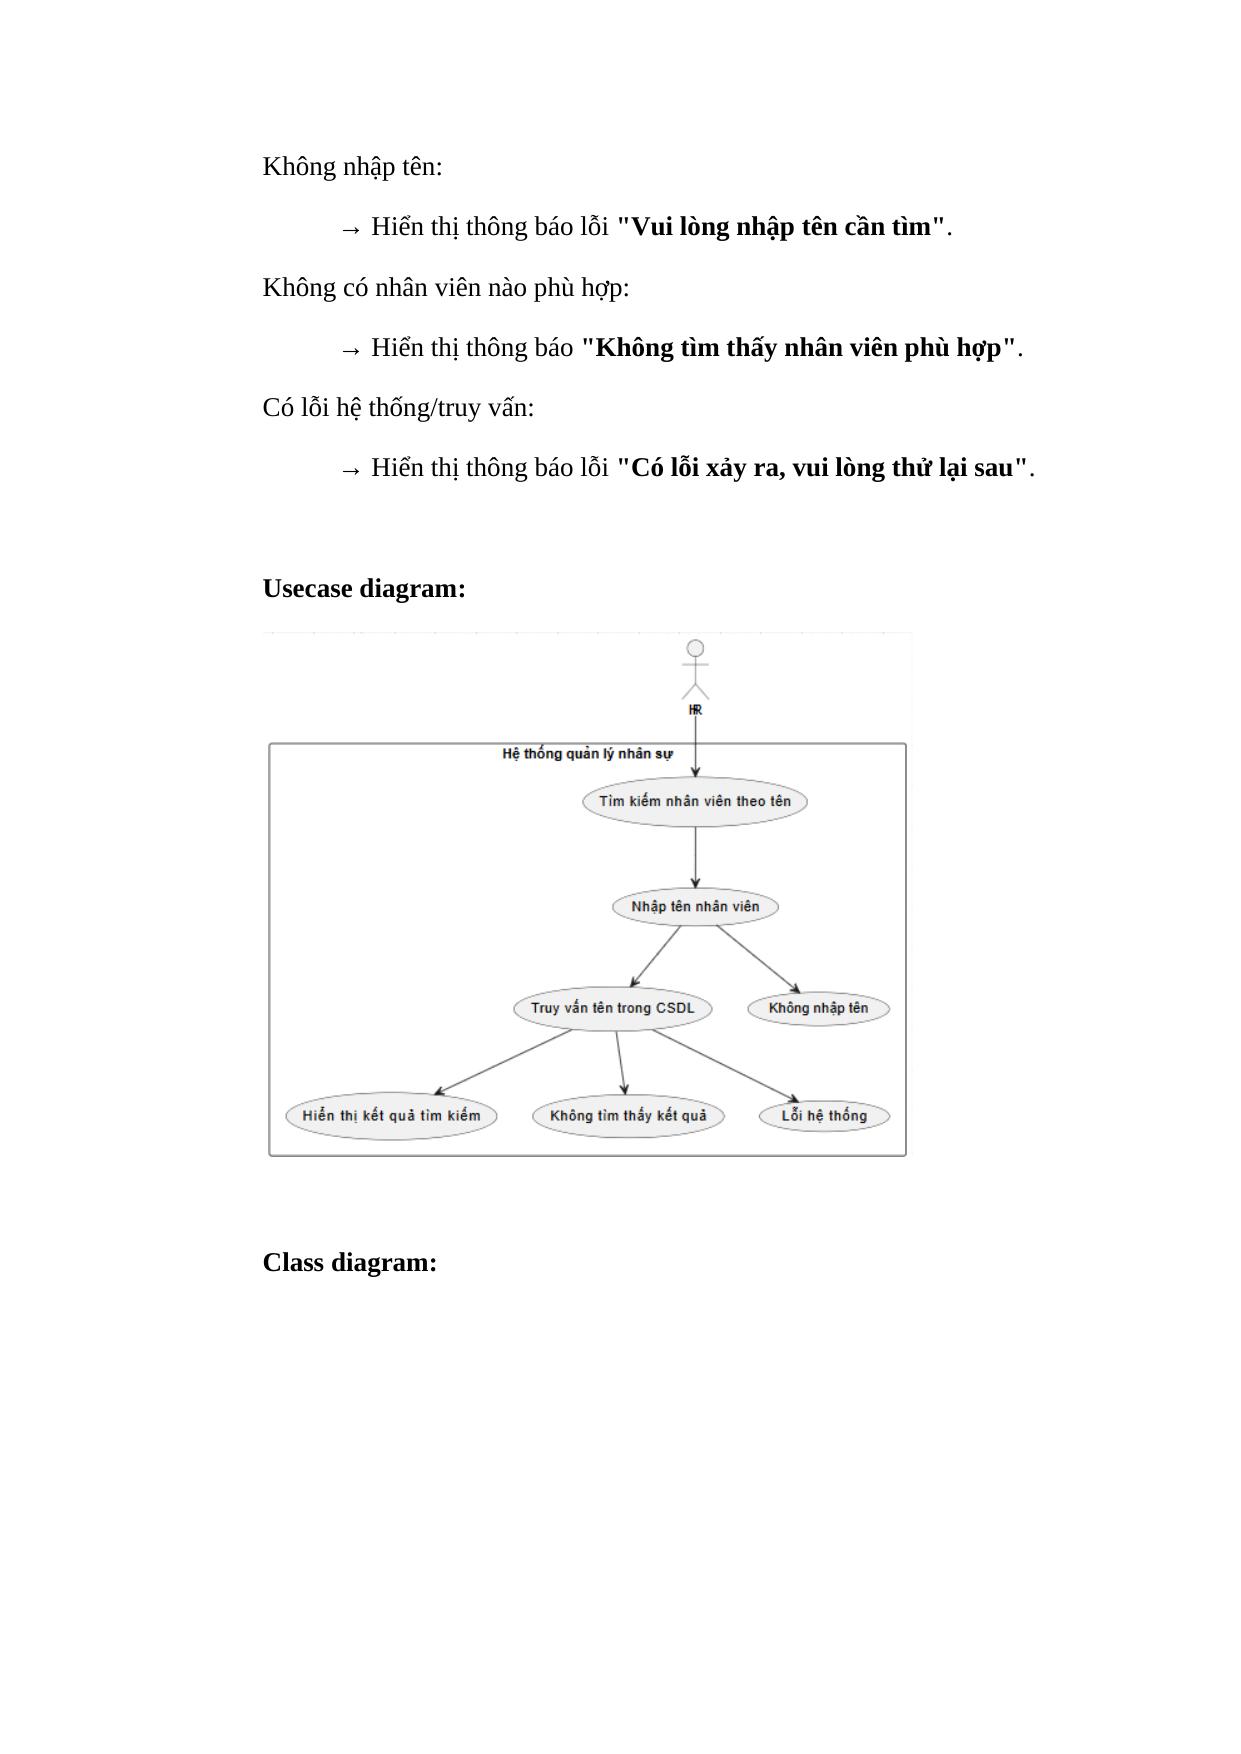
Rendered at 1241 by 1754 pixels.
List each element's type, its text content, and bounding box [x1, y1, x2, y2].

text Không nhập tên: [262, 150, 1053, 181]
picture [262, 632, 913, 1157]
text → Hiển thị thông báo lỗi "Có lỗi xảy ra, vui lòng thử lại sau". [337, 452, 1053, 483]
text → Hiển thị thông báo lỗi "Vui lòng nhập tên cần tìm". [337, 210, 1053, 241]
text Có lỗi hệ thống/truy vấn: [262, 391, 1053, 422]
text → Hiển thị thông báo "Không tìm thấy nhân viên phù hợp". [337, 331, 1053, 362]
text Class diagram: [187, 1246, 1053, 1277]
text Usecase diagram: [262, 572, 1053, 603]
text Không có nhân viên nào phù hợp: [262, 271, 1053, 302]
